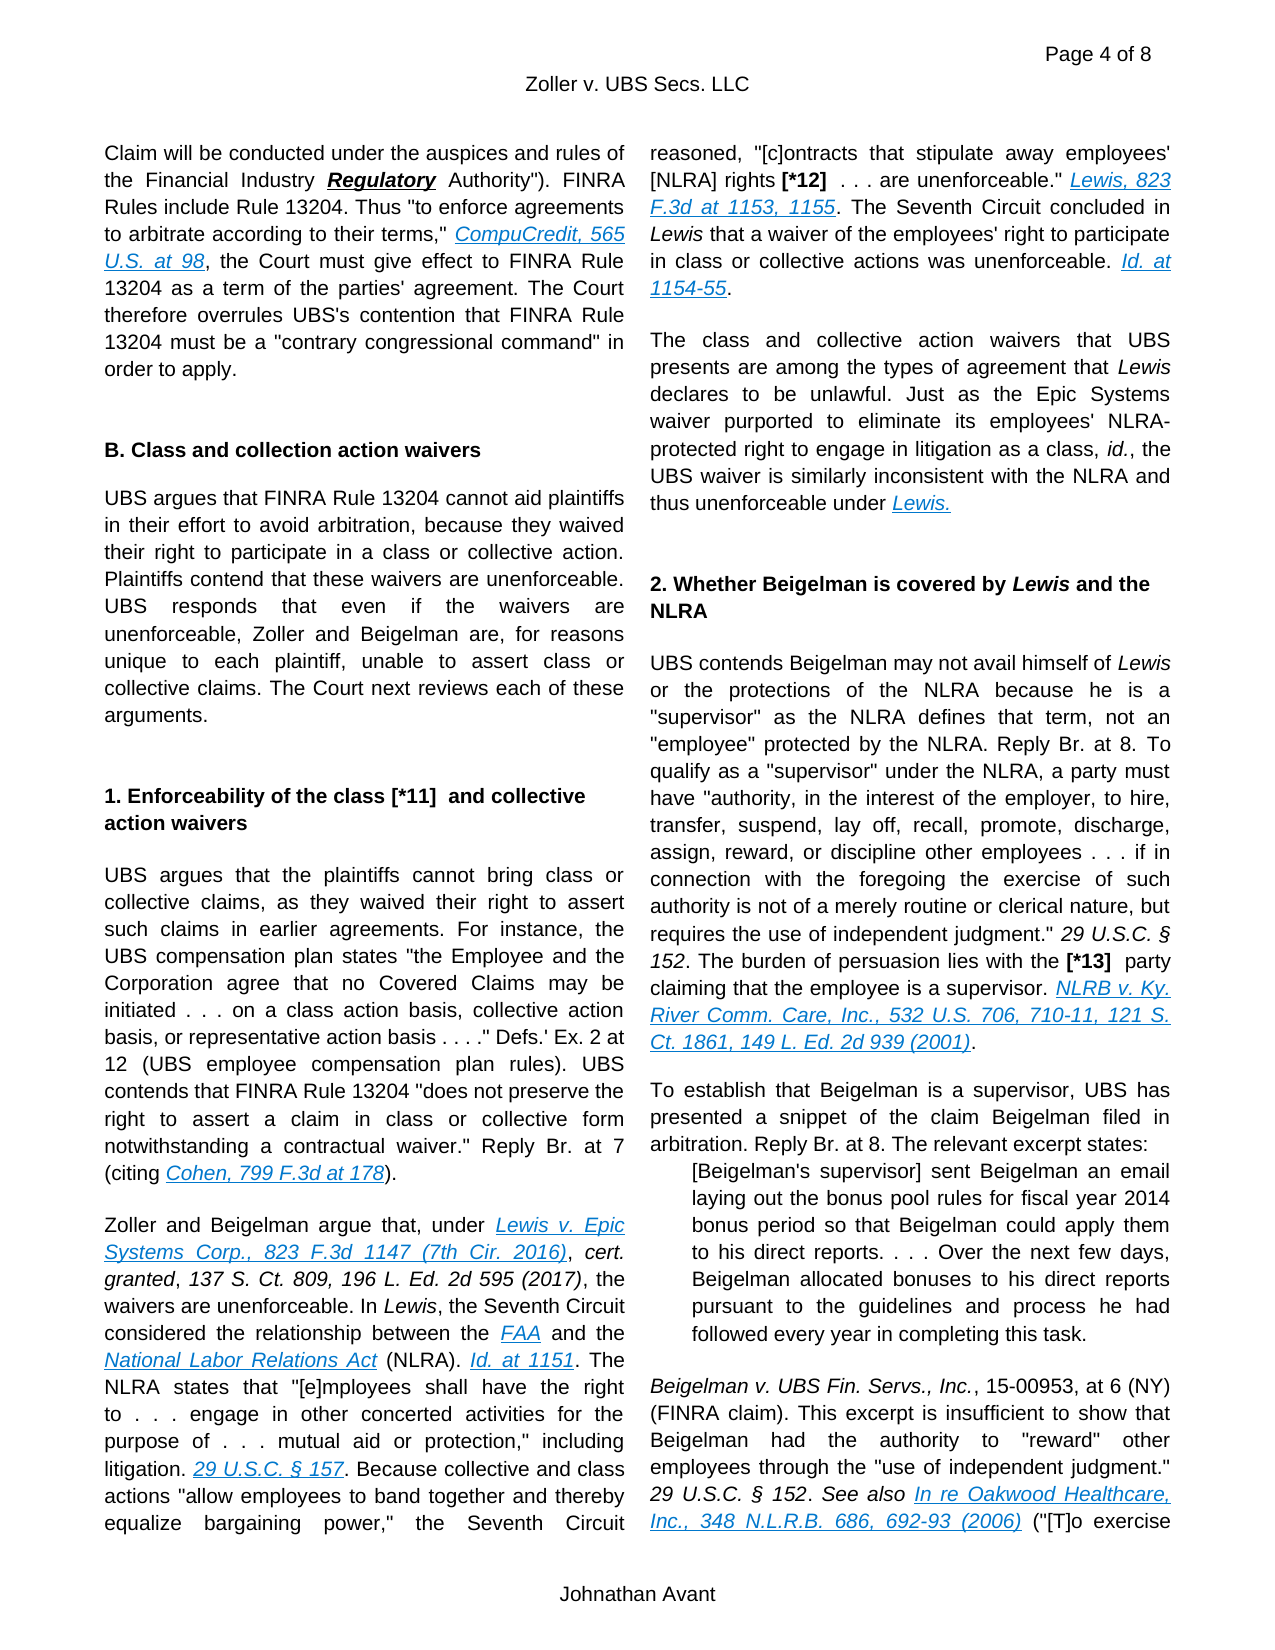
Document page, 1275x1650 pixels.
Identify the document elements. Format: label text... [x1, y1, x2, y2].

text The class and collective action waivers that UBS presents are among the types of agreement that Lewis declares to be unlawful. Just as the Epic Systems waiver purported to eliminate its employees' NLRA-protected right to engage in litigation as a class, id., the UBS waiver is similarly inconsistent with the NLRA and thus unenforceable under Lewis. [650, 325, 1171, 514]
text UBS argues that FINRA Rule 13204 cannot aid plaintiffs in their effort to avoid arbitration, because they waived their right to participate in a class or collective action. Plaintiffs contend that these waivers are unenforceable. UBS responds that even if the waivers are unenforceable, Zoller and Beigelman are, for reasons unique to each plaintiff, unable to assert class or collective claims. The Court next reviews each of these arguments. [104, 483, 625, 727]
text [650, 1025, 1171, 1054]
text UBS argues that the plaintiffs cannot bring class or collective claims, as they waived their right to assert such claims in earlier agreements. For instance, the UBS compensation plan states "the Employee and the Corporation agree that no Covered Claims may be initiated . . . on a class action basis, collective action basis, or representative action basis . . . ." Defs.' Ex. 2 at 12 (UBS employee compensation plan rules). UBS contends that FINRA Rule 13204 "does not preserve the right to assert a claim in class or collective form notwithstanding a contractual waiver." Reply Br. at 7 (citing Cohen, 799 F.3d at 178). [104, 859, 625, 1184]
text 2. Whether Beigelman is covered by Lewis and the NLRA [650, 539, 1171, 622]
text To establish that Beigelman is a supervisor, UBS has presented a snippet of the claim Beigelman filed in arbitration. Reply Br. at 8. The relevant excerpt states: [650, 1074, 1171, 1156]
text [Beigelman's supervisor] sent Beigelman an email laying out the bonus pool rules for fiscal year 2014 bonus period so that Beigelman could apply them to his direct reports. . . . Over the next few days, Beigelman allocated bonuses to his direct reports pursuant to the guidelines and process he had followed every year in completing this task. [692, 1156, 1171, 1345]
text B. Class and collection action waivers [104, 406, 625, 462]
text Zoller and Beigelman argue that, under Lewis v. Epic Systems Corp., 823 F.3d 1147 (7th Cir. 2016), cert. granted, 137 S. Ct. 809, 196 L. Ed. 2d 595 (2017), the waivers are unenforceable. In Lewis, the Seventh Circuit considered the relationship between the FAA and the National Labor Relations Act (NLRA). Id. at 1151. The NLRA states that "[e]mployees shall have the right to . . . engage in other concerted activities for the purpose of . . . mutual aid or protection," including litigation. 29 U.S.C. § 157. Because collective and class actions "allow employees to band together and thereby equalize bargaining power," the Seventh Circuit reasoned, "[c]ontracts that stipulate away employees' [NLRA] rights [*12] . . . are unenforceable." Lewis, 823 F.3d at 1153, 1155. The Seventh Circuit concluded in Lewis that a waiver of the employees' right to participate in class or collective actions was unenforceable. Id. at 1154-55. [650, 137, 1171, 300]
text Zoller and Beigelman argue that, under Lewis v. Epic Systems Corp., 823 F.3d 1147 (7th Cir. 2016), cert. granted, 137 S. Ct. 809, 196 L. Ed. 2d 595 (2017), the waivers are unenforceable. In Lewis, the Seventh Circuit considered the relationship between the FAA and the National Labor Relations Act (NLRA). Id. at 1151. The NLRA states that "[e]mployees shall have the right to . . . engage in other concerted activities for the purpose of . . . mutual aid or protection," including litigation. 29 U.S.C. § 157. Because collective and class actions "allow employees to band together and thereby equalize bargaining power," the Seventh Circuit reasoned, "[c]ontracts that stipulate away employees' [NLRA] rights [*12] . . . are unenforceable." Lewis, 823 F.3d at 1153, 1155. The Seventh Circuit concluded in Lewis that a waiver of the employees' right to participate in class or collective actions was unenforceable. Id. at 1154-55. [104, 1209, 625, 1534]
text 1. Enforceability of the class [*11] and collective action waivers [104, 752, 625, 834]
text UBS contends Beigelman may not avail himself of Lewis or the protections of the NLRA because he is a "supervisor" as the NLRA defines that term, not an "employee" protected by the NLRA. Reply Br. at 8. To qualify as a "supervisor" under the NLRA, a party must have "authority, in the interest of the employer, to hire, transfer, suspend, lay off, recall, promote, discharge, assign, reward, or discipline other employees . . . if in connection with the foregoing the exercise of such authority is not of a merely routine or clerical nature, but requires the use of independent judgment." 29 U.S.C. § 152. The burden of persuasion lies with the [*13] party claiming that the employee is a supervisor. NLRB v. Ky. River Comm. Care, Inc., 532 U.S. 706, 710-11, 121 S. Ct. 1861, 149 L. Ed. 2d 939 (2001). [650, 647, 1171, 1024]
